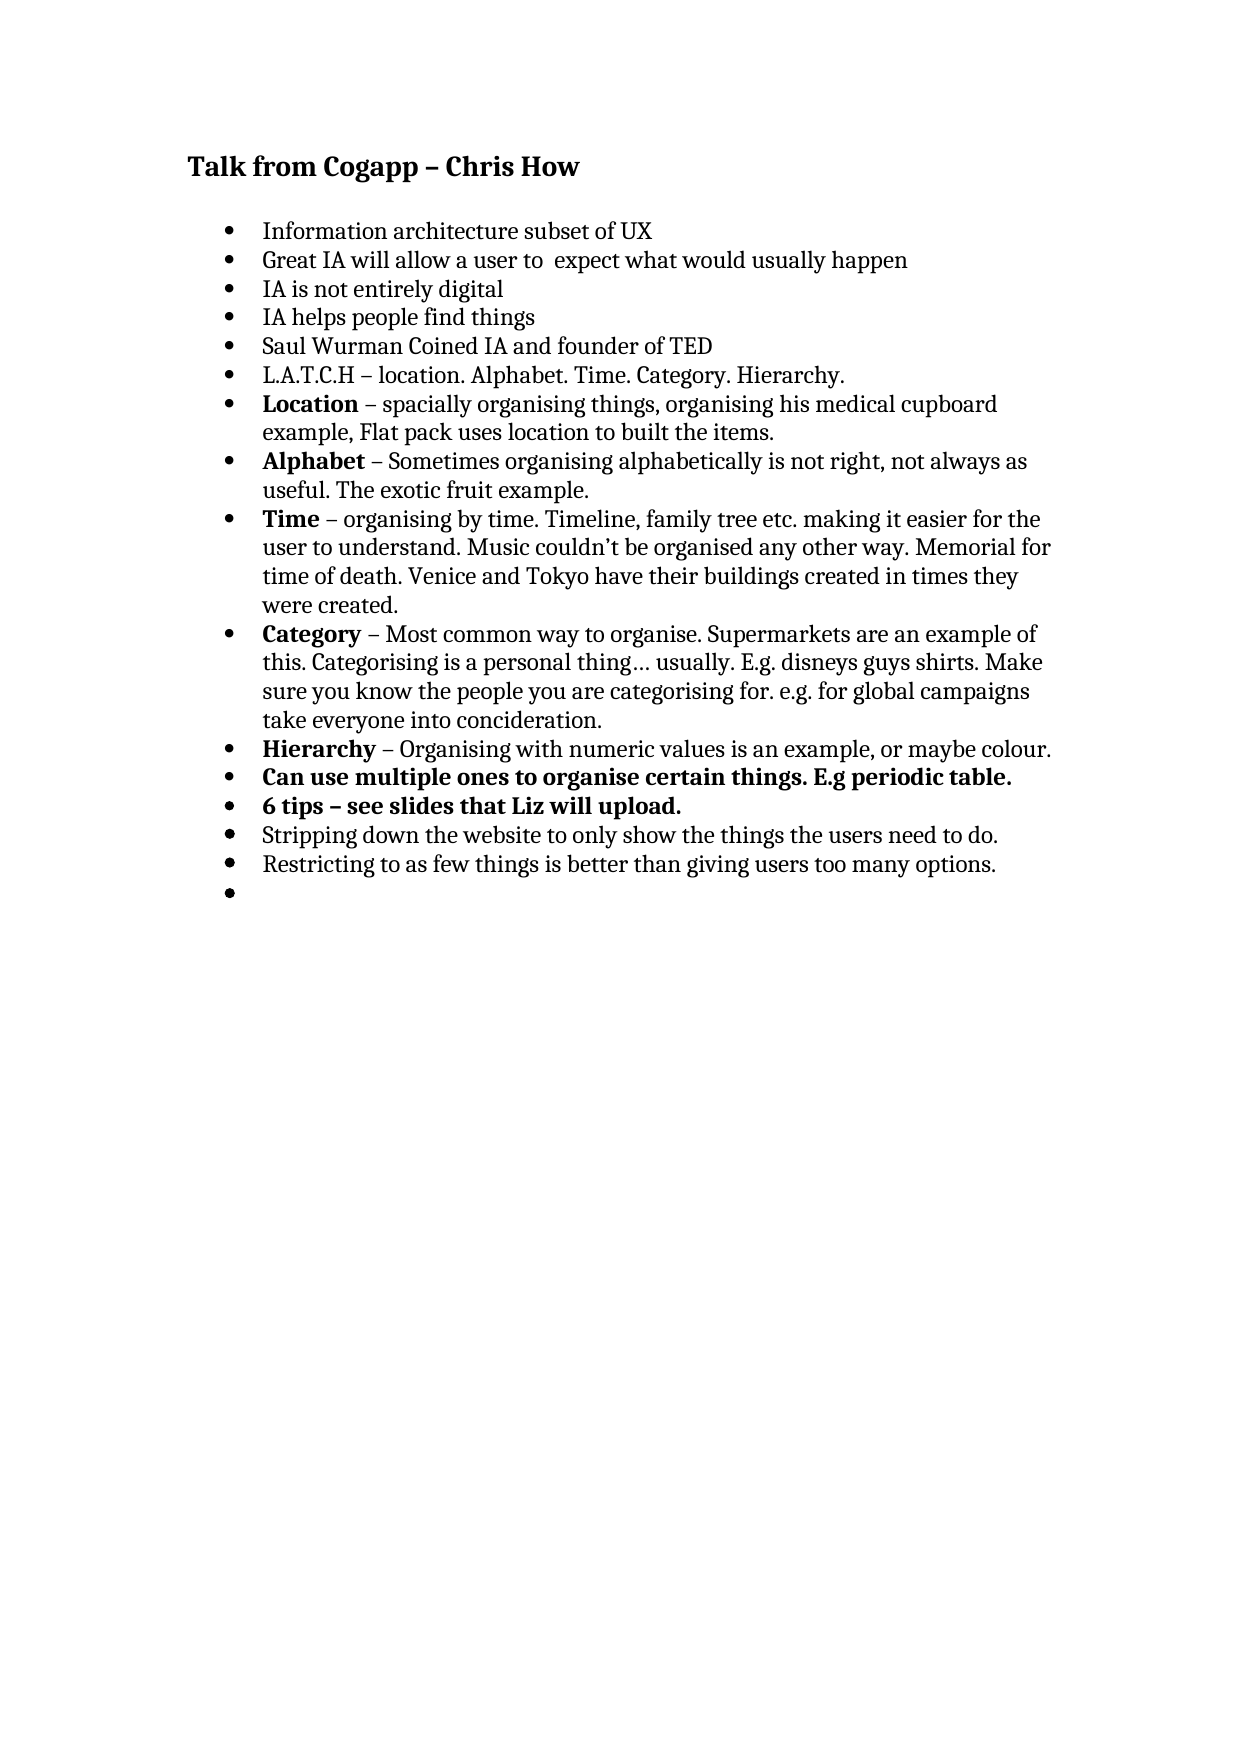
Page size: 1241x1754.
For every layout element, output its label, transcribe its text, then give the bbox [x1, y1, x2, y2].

list 6 tips – see slides that Liz will upload. [225, 792, 1053, 821]
list L.A.T.C.H – location. Alphabet. Time. Category. Hierarchy. [225, 361, 1053, 389]
list Location – spacially organising things, organising his medical cupboard example, Flat pack uses location to built the items. [225, 389, 1053, 447]
list IA is not entirely digital [225, 274, 1053, 303]
list Category – Most common way to organise. Supermarkets are an example of this. Categorising is a personal thing… usually. E.g. disneys guys shirts. Make sure you know the people you are categorising for. e.g. for global campaigns take everyone into concideration. [225, 619, 1053, 734]
list Hierarchy – Organising with numeric values is an example, or maybe colour. [225, 734, 1053, 763]
list Information architecture subset of UX [225, 217, 1053, 246]
list Restricting to as few things is better than giving users too many options. [225, 849, 1053, 878]
list Saul Wurman Coined IA and founder of TED [225, 332, 1053, 361]
text Talk from Cogapp – Chris How [187, 150, 1053, 183]
list Time – organising by time. Timeline, family tree etc. making it easier for the user to understand. Music couldn’t be organised any other way. Memorial for time of death. Venice and Tokyo have their buildings created in times they were created. [225, 504, 1053, 619]
list Great IA will allow a user to expect what would usually happen [225, 246, 1053, 274]
list Can use multiple ones to organise certain things. E.g periodic table. [225, 763, 1053, 792]
list Alphabet – Sometimes organising alphabetically is not right, not always as useful. The exotic fruit example. [225, 447, 1053, 504]
list IA helps people find things [225, 303, 1053, 332]
list Stripping down the website to only show the things the users need to do. [225, 821, 1053, 849]
